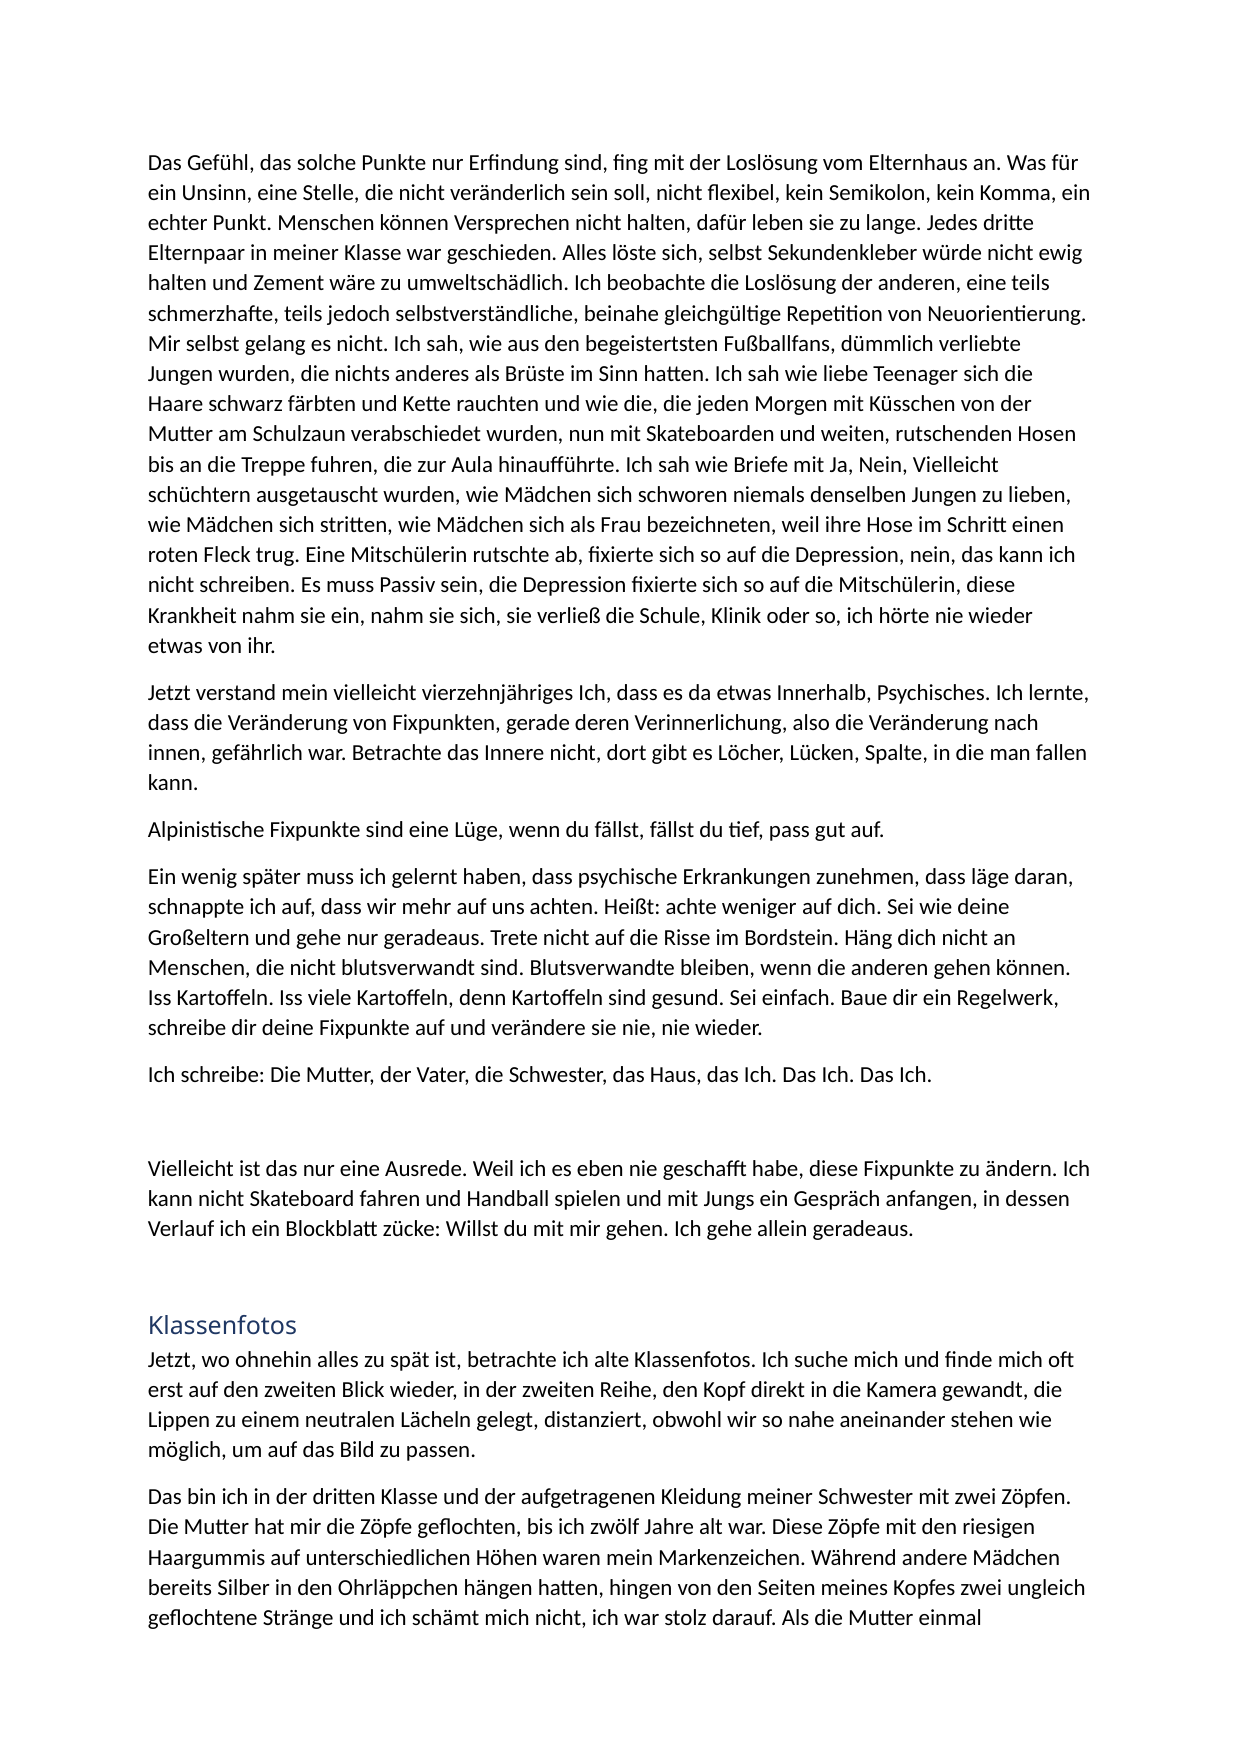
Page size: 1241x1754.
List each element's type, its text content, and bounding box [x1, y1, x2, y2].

text Alpinistische Fixpunkte sind eine Lüge, wenn du fällst, fällst du tief, pass gut auf. [148, 815, 1093, 843]
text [148, 1482, 1093, 1631]
text Das Gefühl, das solche Punkte nur Erfindung sind, fing mit der Loslösung vom Elternhaus an. Was für ein Unsinn, eine Stelle, die nicht veränderlich sein soll, nicht flexibel, kein Semikolon, kein Komma, ein echter Punkt. Menschen können Versprechen nicht halten, dafür leben sie zu lange. Jedes dritte Elternpaar in meiner Klasse war geschieden. Alles löste sich, selbst Sekundenkleber würde nicht ewig halten und Zement wäre zu umweltschädlich. Ich beobachte die Loslösung der anderen, eine teils schmerzhafte, teils jedoch selbstverständliche, beinahe gleichgültige Repetition von Neuorientierung. Mir selbst gelang es nicht. Ich sah, wie aus den begeistertsten Fußballfans, dümmlich verliebte Jungen wurden, die nichts anderes als Brüste im Sinn hatten. Ich sah wie liebe Teenager sich die Haare schwarz färbten und Kette rauchten und wie die, die jeden Morgen mit Küsschen von der Mutter am Schulzaun verabschiedet wurden, nun mit Skateboarden und weiten, rutschenden Hosen bis an die Treppe fuhren, die zur Aula hinaufführte. Ich sah wie Briefe mit Ja, Nein, Vielleicht schüchtern ausgetauscht wurden, wie Mädchen sich schworen niemals denselben Jungen zu lieben, wie Mädchen sich stritten, wie Mädchen sich als Frau bezeichneten, weil ihre Hose im Schritt einen roten Fleck trug. Eine Mitschülerin rutschte ab, fixierte sich so auf die Depression, nein, das kann ich nicht schreiben. Es muss Passiv sein, die Depression fixierte sich so auf die Mitschülerin, diese Krankheit nahm sie ein, nahm sie sich, sie verließ die Schule, Klinik oder so, ich hörte nie wieder etwas von ihr. [148, 148, 1093, 659]
text Ich schreibe: Die Mutter, der Vater, die Schwester, das Haus, das Ich. Das Ich. Das Ich. [148, 1060, 1093, 1088]
text Vielleicht ist das nur eine Ausrede. Weil ich es eben nie geschafft habe, diese Fixpunkte zu ändern. Ich kann nicht Skateboard fahren und Handball spielen und mit Jungs ein Gespräch anfangen, in dessen Verlauf ich ein Blockblatt zücke: Willst du mit mir gehen. Ich gehe allein geradeaus. [148, 1154, 1093, 1242]
subtitle Klassenfotos [148, 1308, 1093, 1342]
text Jetzt verstand mein vielleicht vierzehnjähriges Ich, dass es da etwas Innerhalb, Psychisches. Ich lernte, dass die Veränderung von Fixpunkten, gerade deren Verinnerlichung, also die Veränderung nach innen, gefährlich war. Betrachte das Innere nicht, dort gibt es Löcher, Lücken, Spalte, in die man fallen kann. [148, 678, 1093, 796]
text Jetzt, wo ohnehin alles zu spät ist, betrachte ich alte Klassenfotos. Ich suche mich und finde mich oft erst auf den zweiten Blick wieder, in der zweiten Reihe, den Kopf direkt in die Kamera gewandt, die Lippen zu einem neutralen Lächeln gelegt, distanziert, obwohl wir so nahe aneinander stehen wie möglich, um auf das Bild zu passen. [148, 1345, 1093, 1463]
text Ein wenig später muss ich gelernt haben, dass psychische Erkrankungen zunehmen, dass läge daran, schnappte ich auf, dass wir mehr auf uns achten. Heißt: achte weniger auf dich. Sei wie deine Großeltern und gehe nur geradeaus. Trete nicht auf die Risse im Bordstein. Häng dich nicht an Menschen, die nicht blutsverwandt sind. Blutsverwandte bleiben, wenn die anderen gehen können. Iss Kartoffeln. Iss viele Kartoffeln, denn Kartoffeln sind gesund. Sei einfach. Baue dir ein Regelwerk, schreibe dir deine Fixpunkte auf und verändere sie nie, nie wieder. [148, 862, 1093, 1041]
